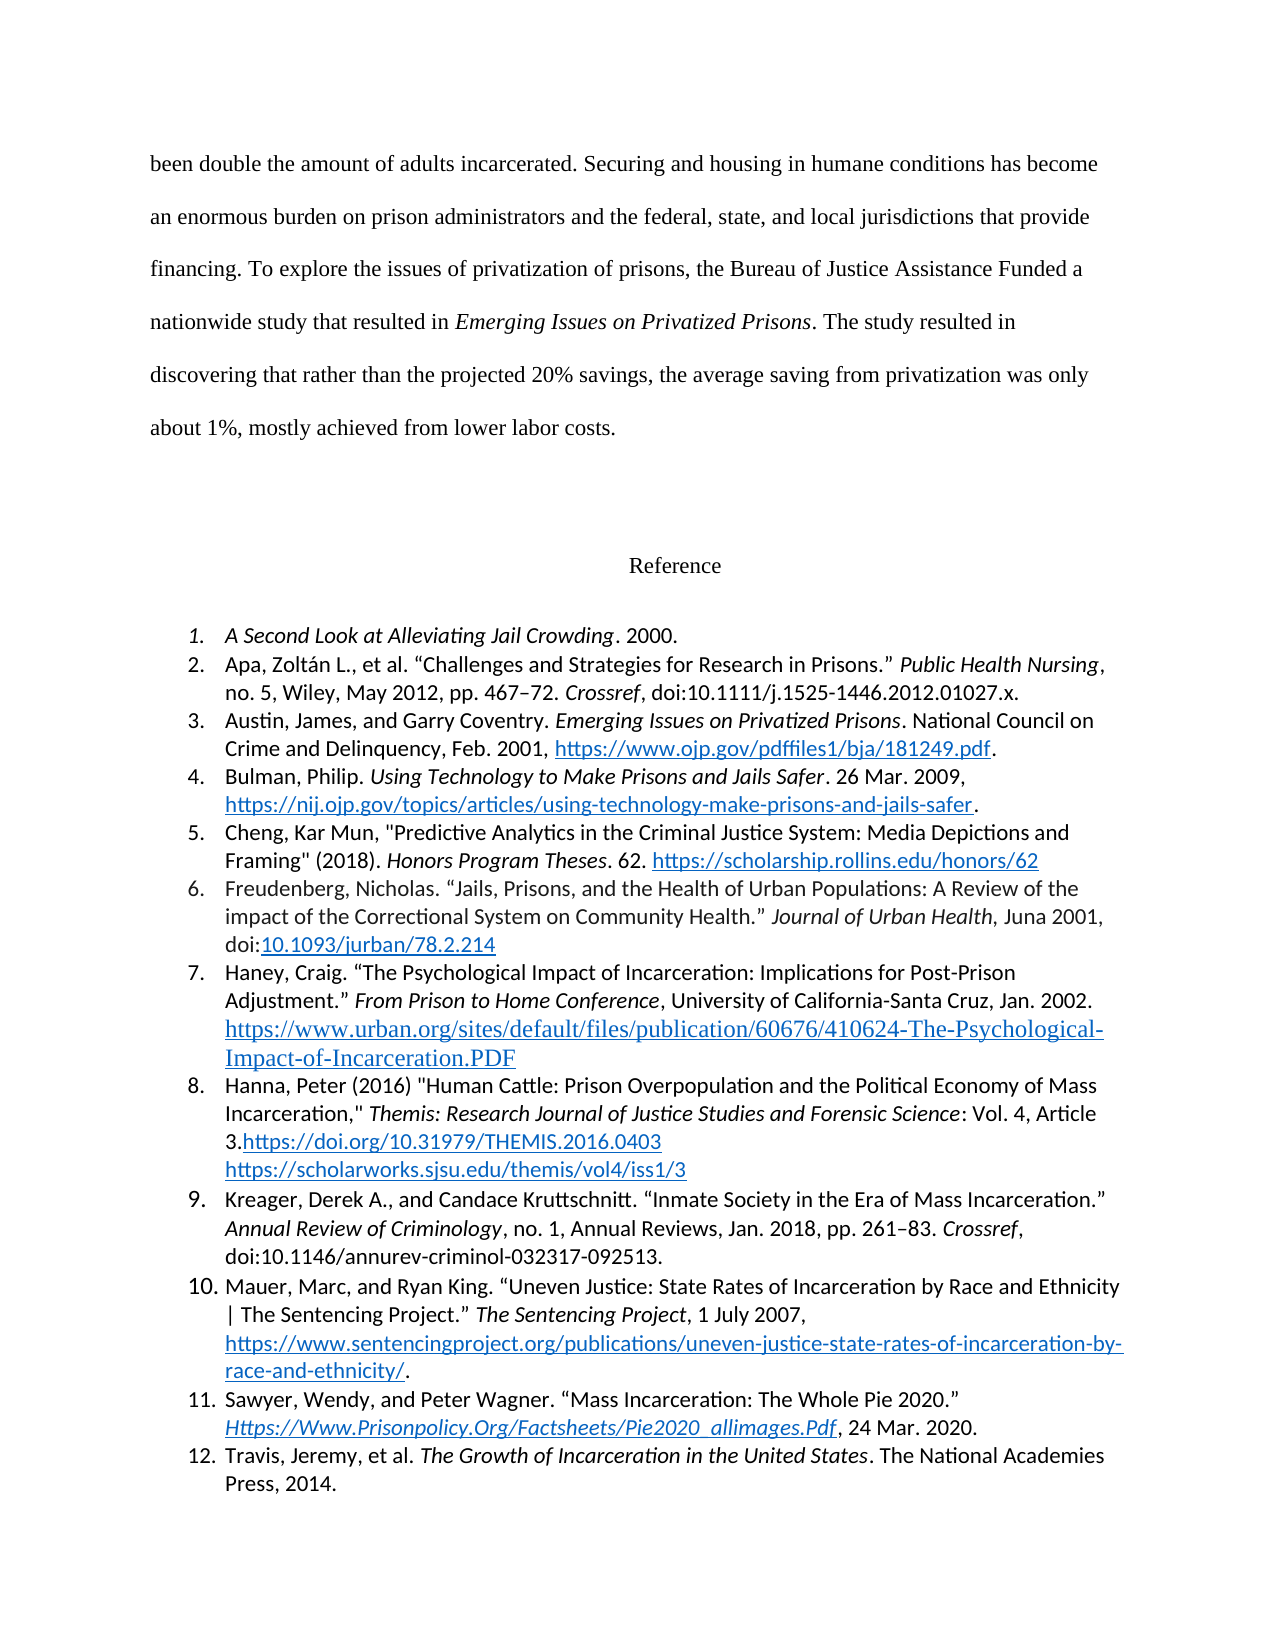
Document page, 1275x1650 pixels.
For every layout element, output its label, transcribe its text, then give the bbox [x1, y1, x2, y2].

list Austin, James, and Garry Coventry. Emerging Issues on Privatized Prisons. National Council on Crime and Delinquency, Feb. 2001, https://www.ojp.gov/pdffiles1/bja/181249.pdf. [187, 706, 1125, 762]
list Travis, Jeremy, et al. The Growth of Incarceration in the United States. The National Academies Press, 2014. [187, 1441, 1125, 1497]
list Bulman, Philip. Using Technology to Make Prisons and Jails Safer. 26 Mar. 2009, https://nij.ojp.gov/topics/articles/using-technology-make-prisons-and-jails-safer. [187, 762, 1125, 818]
list Kreager, Derek A., and Candace Kruttschnitt. “Inmate Society in the Era of Mass Incarceration.” Annual Review of Criminology, no. 1, Annual Reviews, Jan. 2018, pp. 261–83. Crossref, doi:10.1146/annurev-criminol-032317-092513. [187, 1183, 1125, 1270]
list Apa, Zoltán L., et al. “Challenges and Strategies for Research in Prisons.” Public Health Nursing, no. 5, Wiley, May 2012, pp. 467–72. Crossref, doi:10.1111/j.1525-1446.2012.01027.x. [187, 650, 1125, 706]
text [150, 150, 1125, 440]
list Haney, Craig. “The Psychological Impact of Incarceration: Implications for Post-Prison Adjustment.” From Prison to Home Conference, University of California-Santa Cruz, Jan. 2002. https://www.urban.org/sites/default/files/publication/60676/410624-The-Psychological-Impact-of-Incarceration.PDF [187, 958, 1125, 1071]
list Mauer, Marc, and Ryan King. “Uneven Justice: State Rates of Incarceration by Race and Ethnicity | The Sentencing Project.” The Sentencing Project, 1 July 2007, https://www.sentencingproject.org/publications/uneven-justice-state-rates-of-incarceration-by-race-and-ethnicity/. [187, 1270, 1125, 1385]
list Cheng, Kar Mun, "Predictive Analytics in the Criminal Justice System: Media Depictions and Framing" (2018). Honors Program Theses. 62. https://scholarship.rollins.edu/honors/62 [187, 818, 1125, 874]
text Reference [150, 552, 1125, 579]
list Freudenberg, Nicholas. “Jails, Prisons, and the Health of Urban Populations: A Review of the impact of the Correctional System on Community Health.” Journal of Urban Health, Juna 2001, doi:10.1093/jurban/78.2.214 [187, 874, 1125, 958]
list Sawyer, Wendy, and Peter Wagner. “Mass Incarceration: The Whole Pie 2020.” Https://Www.Prisonpolicy.Org/Factsheets/Pie2020_allimages.Pdf, 24 Mar. 2020. [187, 1385, 1125, 1441]
list Hanna, Peter (2016) "Human Cattle: Prison Overpopulation and the Political Economy of Mass Incarceration," Themis: Research Journal of Justice Studies and Forensic Science: Vol. 4, Article 3.https://doi.org/10.31979/THEMIS.2016.0403 https://scholarworks.sjsu.edu/themis/vol4/iss1/3 [187, 1071, 1125, 1183]
list A Second Look at Alleviating Jail Crowding. 2000. [187, 622, 1125, 650]
